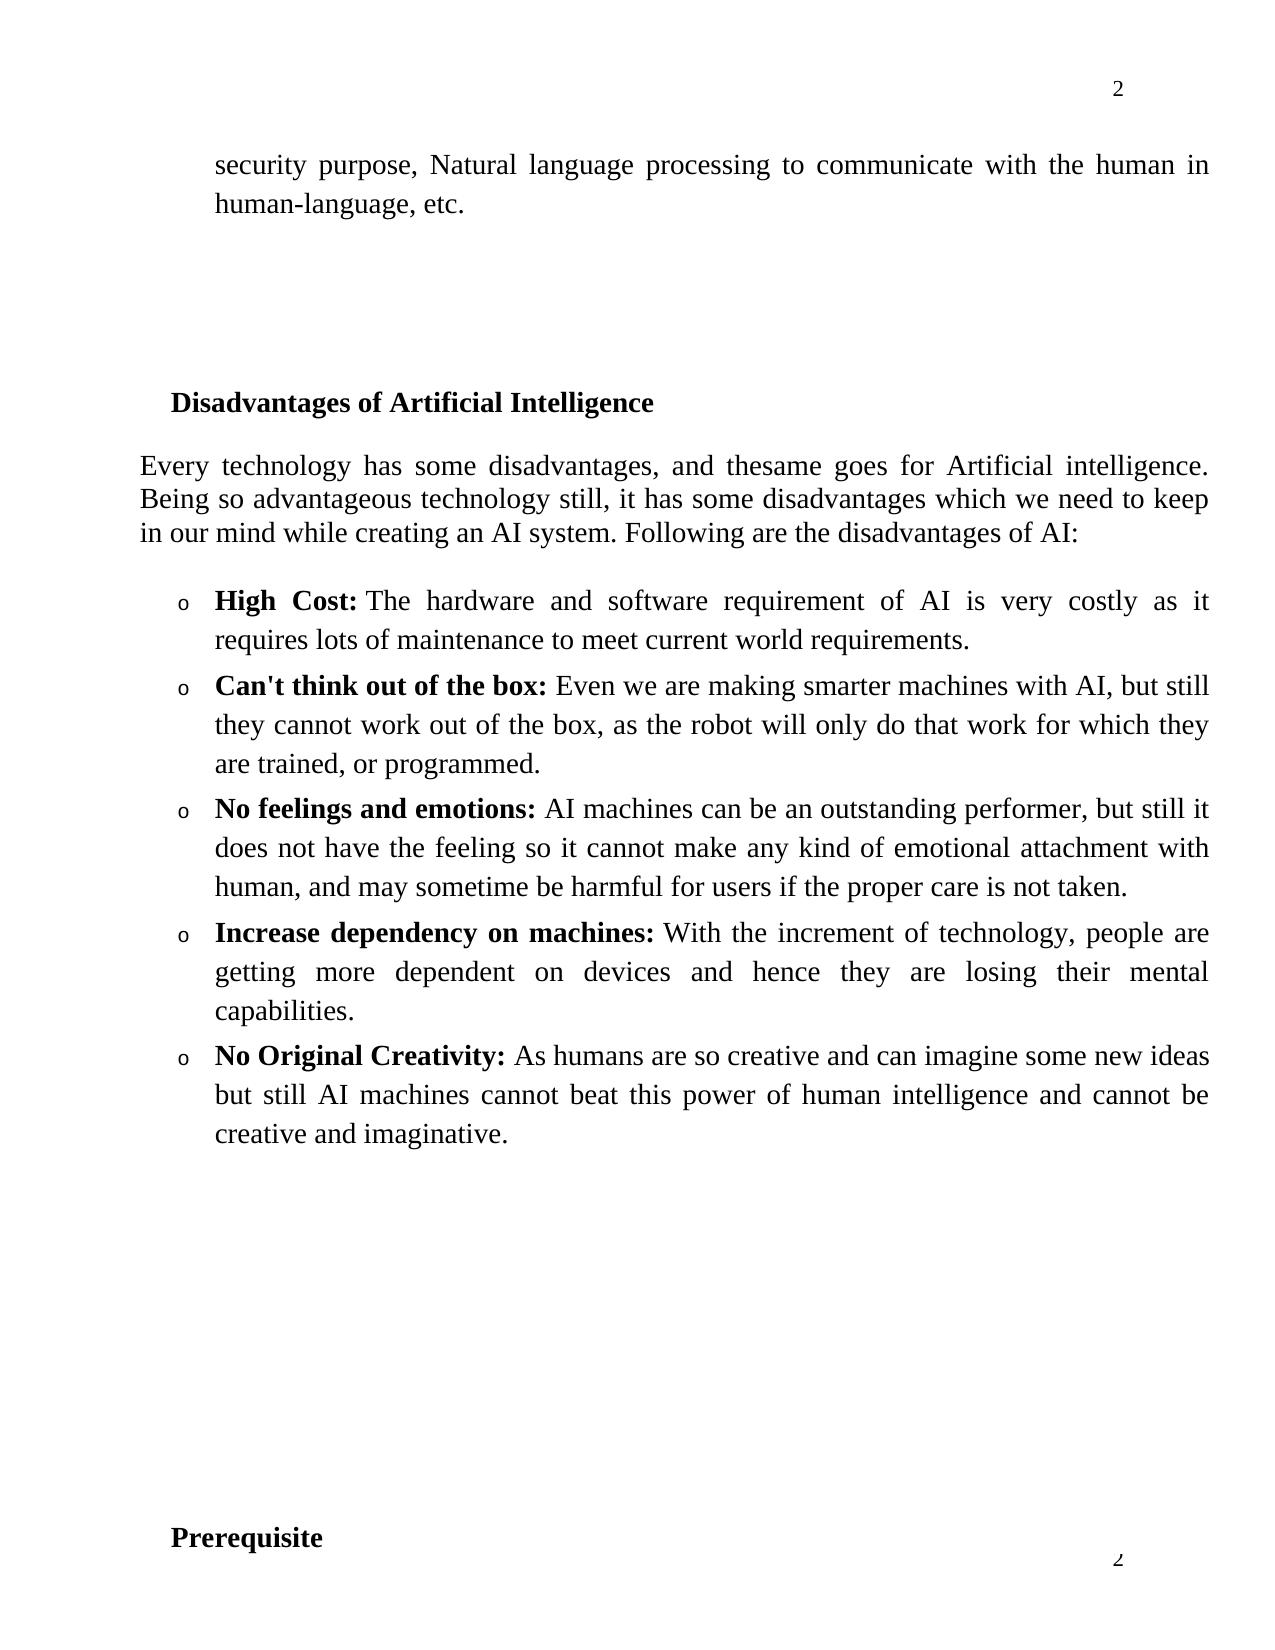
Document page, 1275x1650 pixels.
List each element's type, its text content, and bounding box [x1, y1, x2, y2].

list No feelings and emotions: AI machines can be an outstanding performer, but still it does not have the feeling so it cannot make any kind of emotional attachment with human, and may sometime be harmful for users if the proper care is not taken. [177, 786, 1210, 903]
list Can't think out of the box: Even we are making smarter machines with AI, but still they cannot work out of the box, as the robot will only do that work for which they are trained, or programmed. [177, 662, 1210, 779]
list No Original Creativity: As humans are so creative and can imagine some new ideas but still AI machines cannot beat this power of human intelligence and cannot be creative and imaginative. [177, 1033, 1210, 1150]
subtitle Disadvantages of Artificial Intelligence [171, 385, 1210, 419]
list High Cost: The hardware and software requirement of AI is very costly as it requires lots of maintenance to meet current world requirements. [177, 578, 1210, 656]
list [177, 142, 1210, 220]
text Every technology has some disadvantages, and thesame goes for Artificial intelligence. Being so advantageous technology still, it has some disadvantages which we need to keep in our mind while creating an AI system. Following are the disadvantages of AI: [139, 448, 1210, 549]
list Increase dependency on machines: With the increment of technology, people are getting more dependent on devices and hence they are losing their mental capabilities. [177, 909, 1210, 1026]
subtitle Prerequisite [171, 1520, 1210, 1554]
